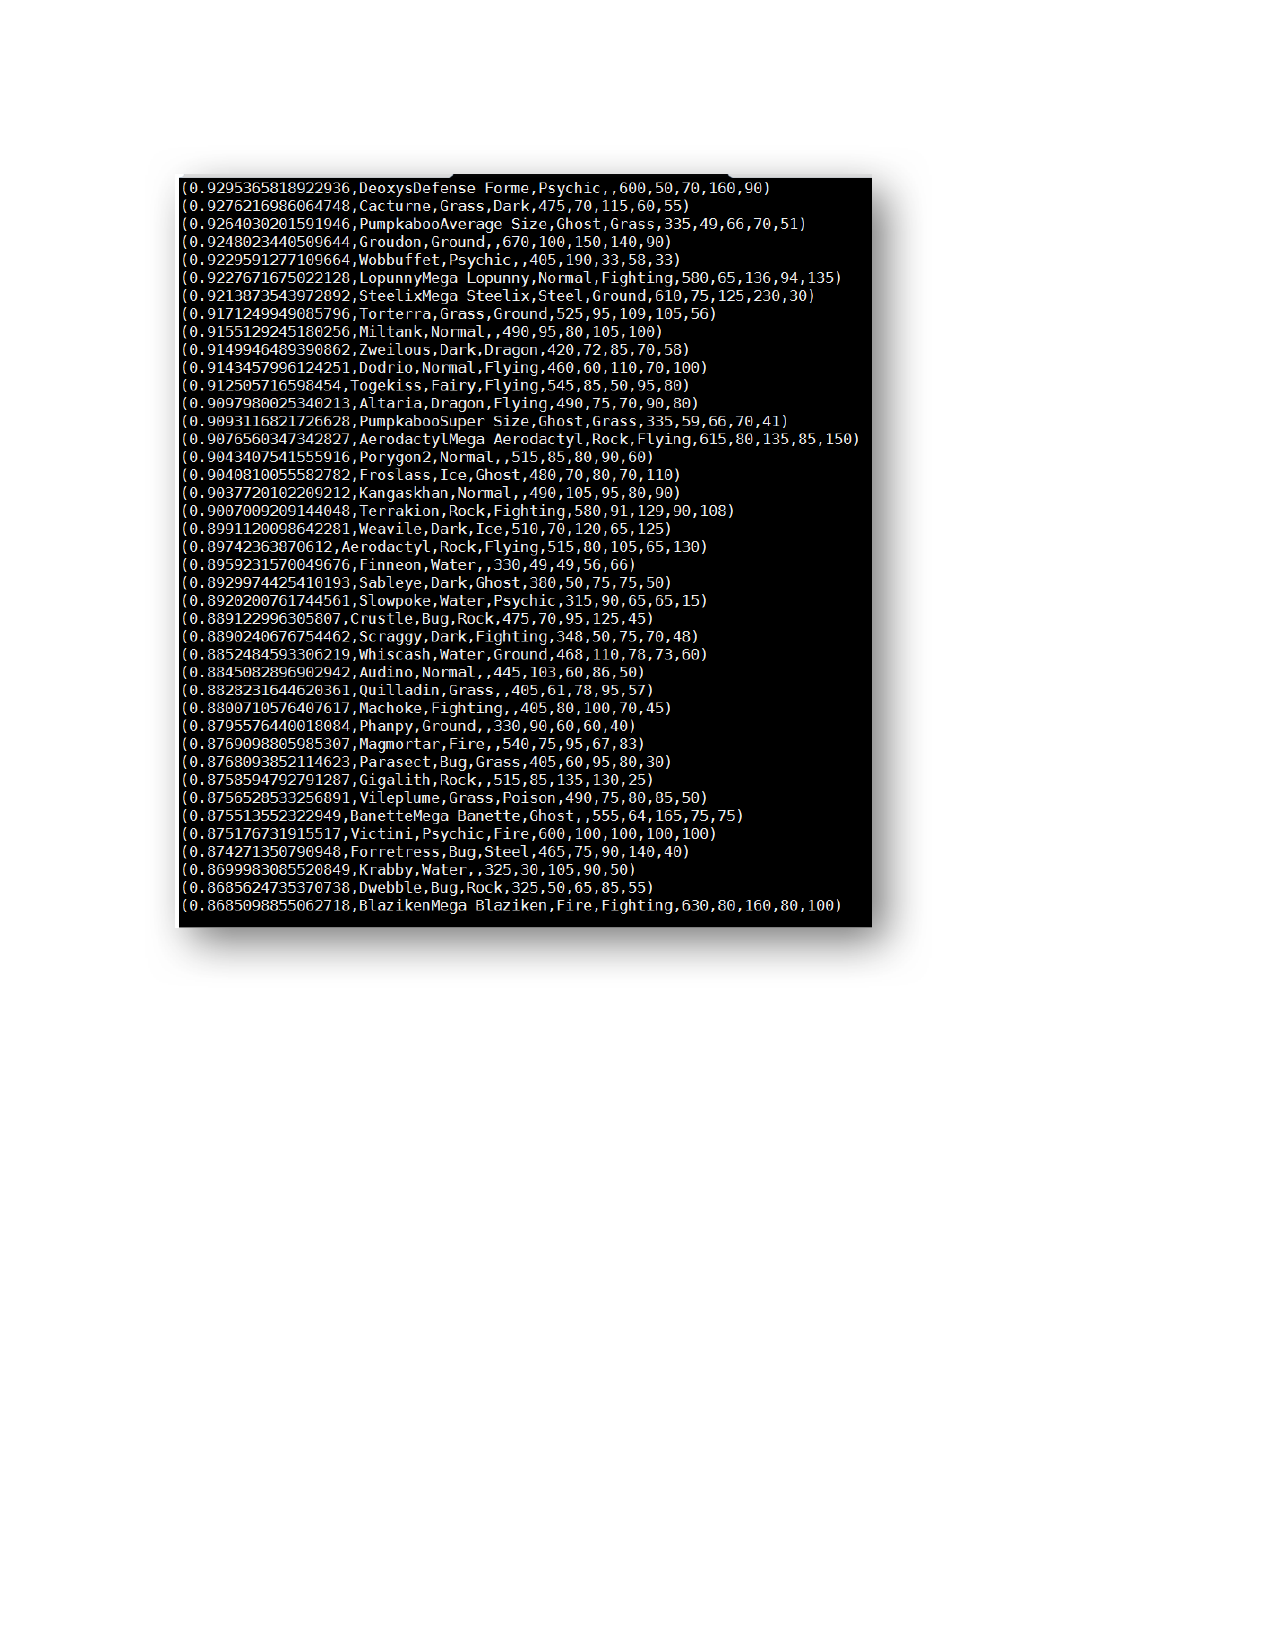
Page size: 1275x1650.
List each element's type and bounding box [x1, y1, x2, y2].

picture [175, 174, 872, 928]
